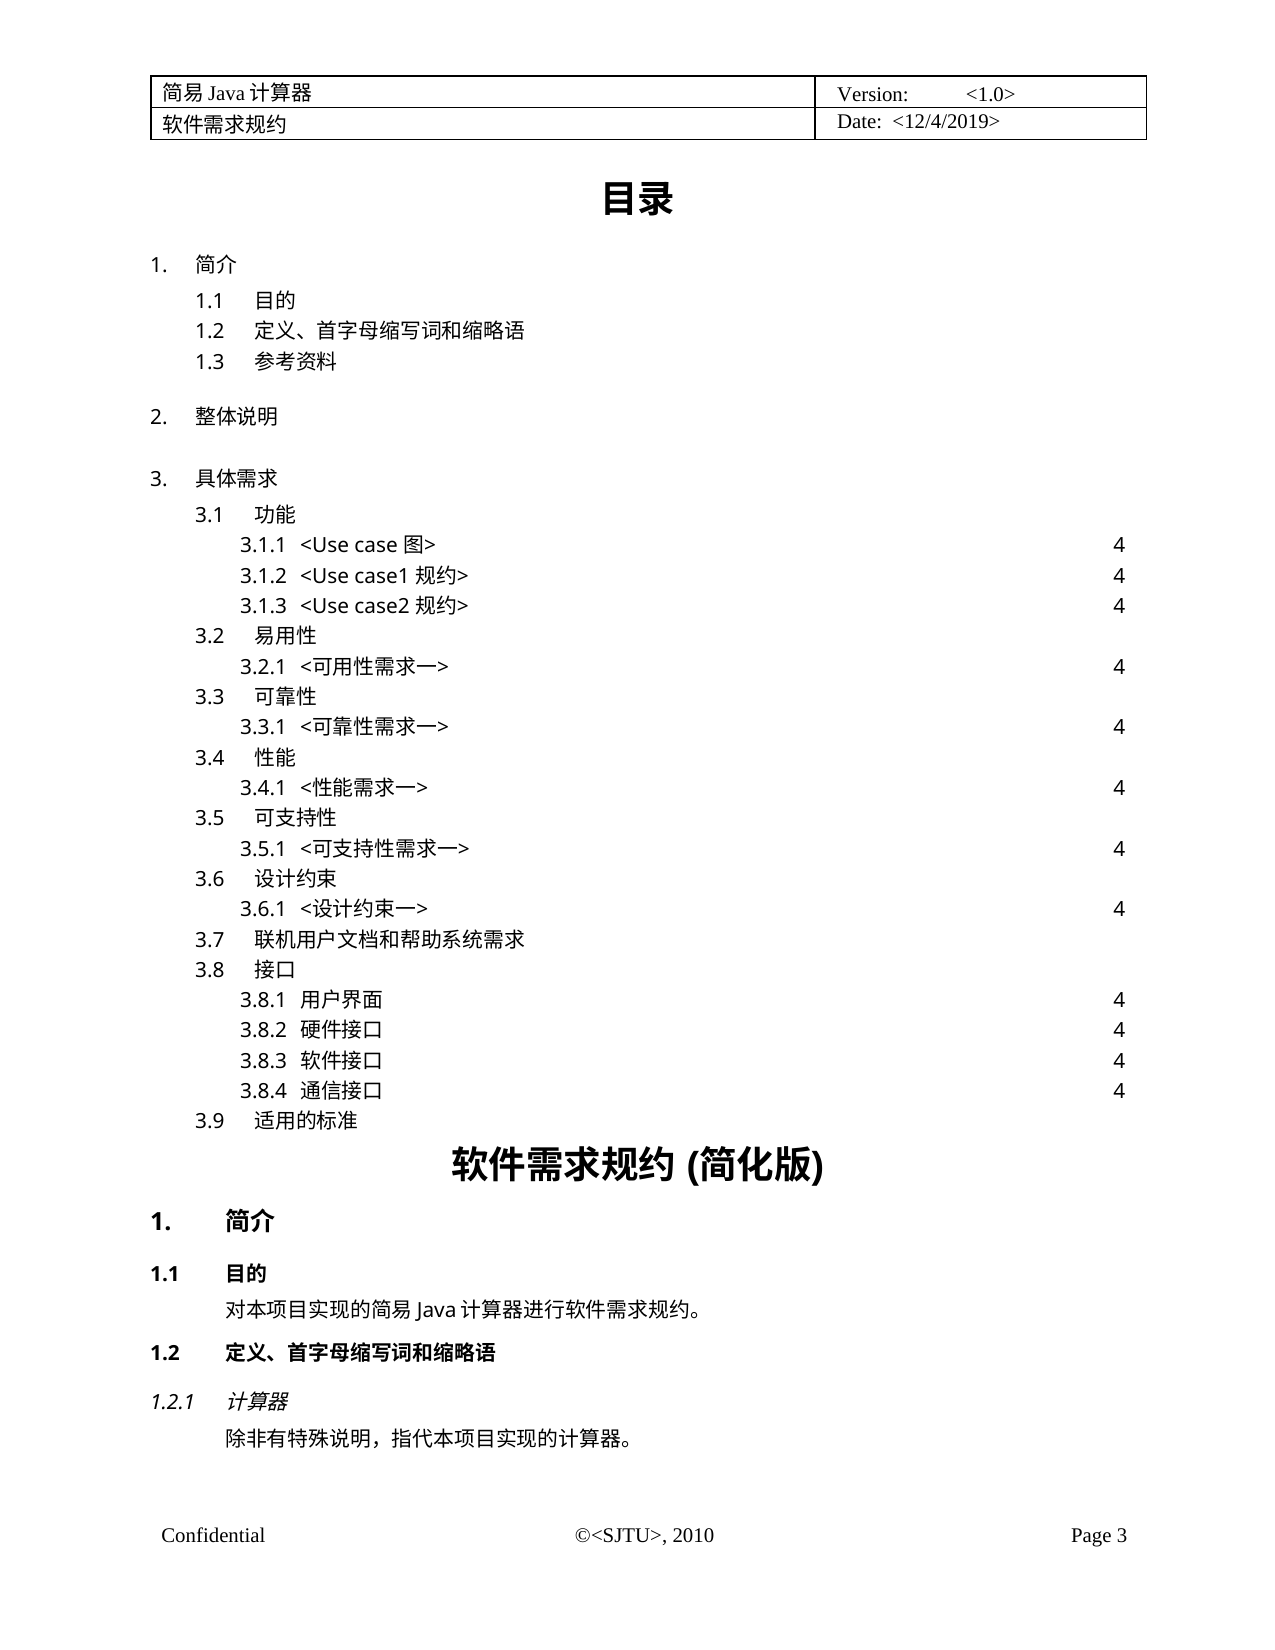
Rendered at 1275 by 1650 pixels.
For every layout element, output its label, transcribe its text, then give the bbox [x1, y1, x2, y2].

text 3.2.1 <可用性需求一> 4 [240, 650, 1125, 680]
text 对本项目实现的简易Java计算器进行软件需求规约。 [225, 1293, 1125, 1324]
text 3.6 设计约束 4 [195, 862, 1050, 892]
text 3.6.1 <设计约束一> 4 [240, 892, 1125, 923]
text 3.4.1 <性能需求一> 4 [240, 771, 1125, 802]
text 3.8 接口 4 [195, 953, 1050, 983]
title 目录 [150, 168, 1125, 223]
text 3.8.1 用户界面 4 [240, 983, 1125, 1014]
text 3.5 可支持性 4 [195, 802, 1050, 832]
subtitle 简介 [150, 1202, 1125, 1238]
subtitle 定义、首字母缩写词和缩略语 [150, 1336, 1125, 1366]
text 2. 整体说明 4 [150, 400, 1050, 431]
text 3.7 联机用户文档和帮助系统需求 4 [195, 923, 1050, 953]
text 3.3.1 <可靠性需求一> 4 [240, 711, 1125, 741]
title 软件需求规约 (简化版) [150, 1135, 1125, 1189]
text 1. 简介 4 [150, 248, 1050, 278]
text 1.1 目的 4 [195, 284, 1050, 315]
text 除非有特殊说明，指代本项目实现的计算器。 [225, 1422, 1125, 1452]
text 3.1.2 <Use case1 规约> 4 [240, 559, 1125, 589]
text 3.1.3 <Use case2 规约> 4 [240, 589, 1125, 620]
text 3.2 易用性 4 [195, 620, 1050, 650]
subtitle 目的 [150, 1257, 1125, 1287]
text 3.9 适用的标准 4 [195, 1105, 1050, 1135]
text 3.8.4 通信接口 4 [240, 1074, 1125, 1105]
text 3. 具体需求 4 [150, 462, 1050, 492]
subtitle 计算器 [150, 1385, 1125, 1416]
text 3.5.1 <可支持性需求一> 4 [240, 832, 1125, 862]
text 3.3 可靠性 4 [195, 680, 1050, 711]
text 3.1 功能 4 [195, 498, 1050, 529]
text 3.8.2 硬件接口 4 [240, 1014, 1125, 1044]
text 1.3 参考资料 4 [195, 345, 1050, 375]
text 3.8.3 软件接口 4 [240, 1044, 1125, 1074]
text 1.2 定义、首字母缩写词和缩略语 4 [195, 315, 1050, 345]
text 3.1.1 <Use case 图> 4 [240, 529, 1125, 559]
text 3.4 性能 4 [195, 741, 1050, 771]
